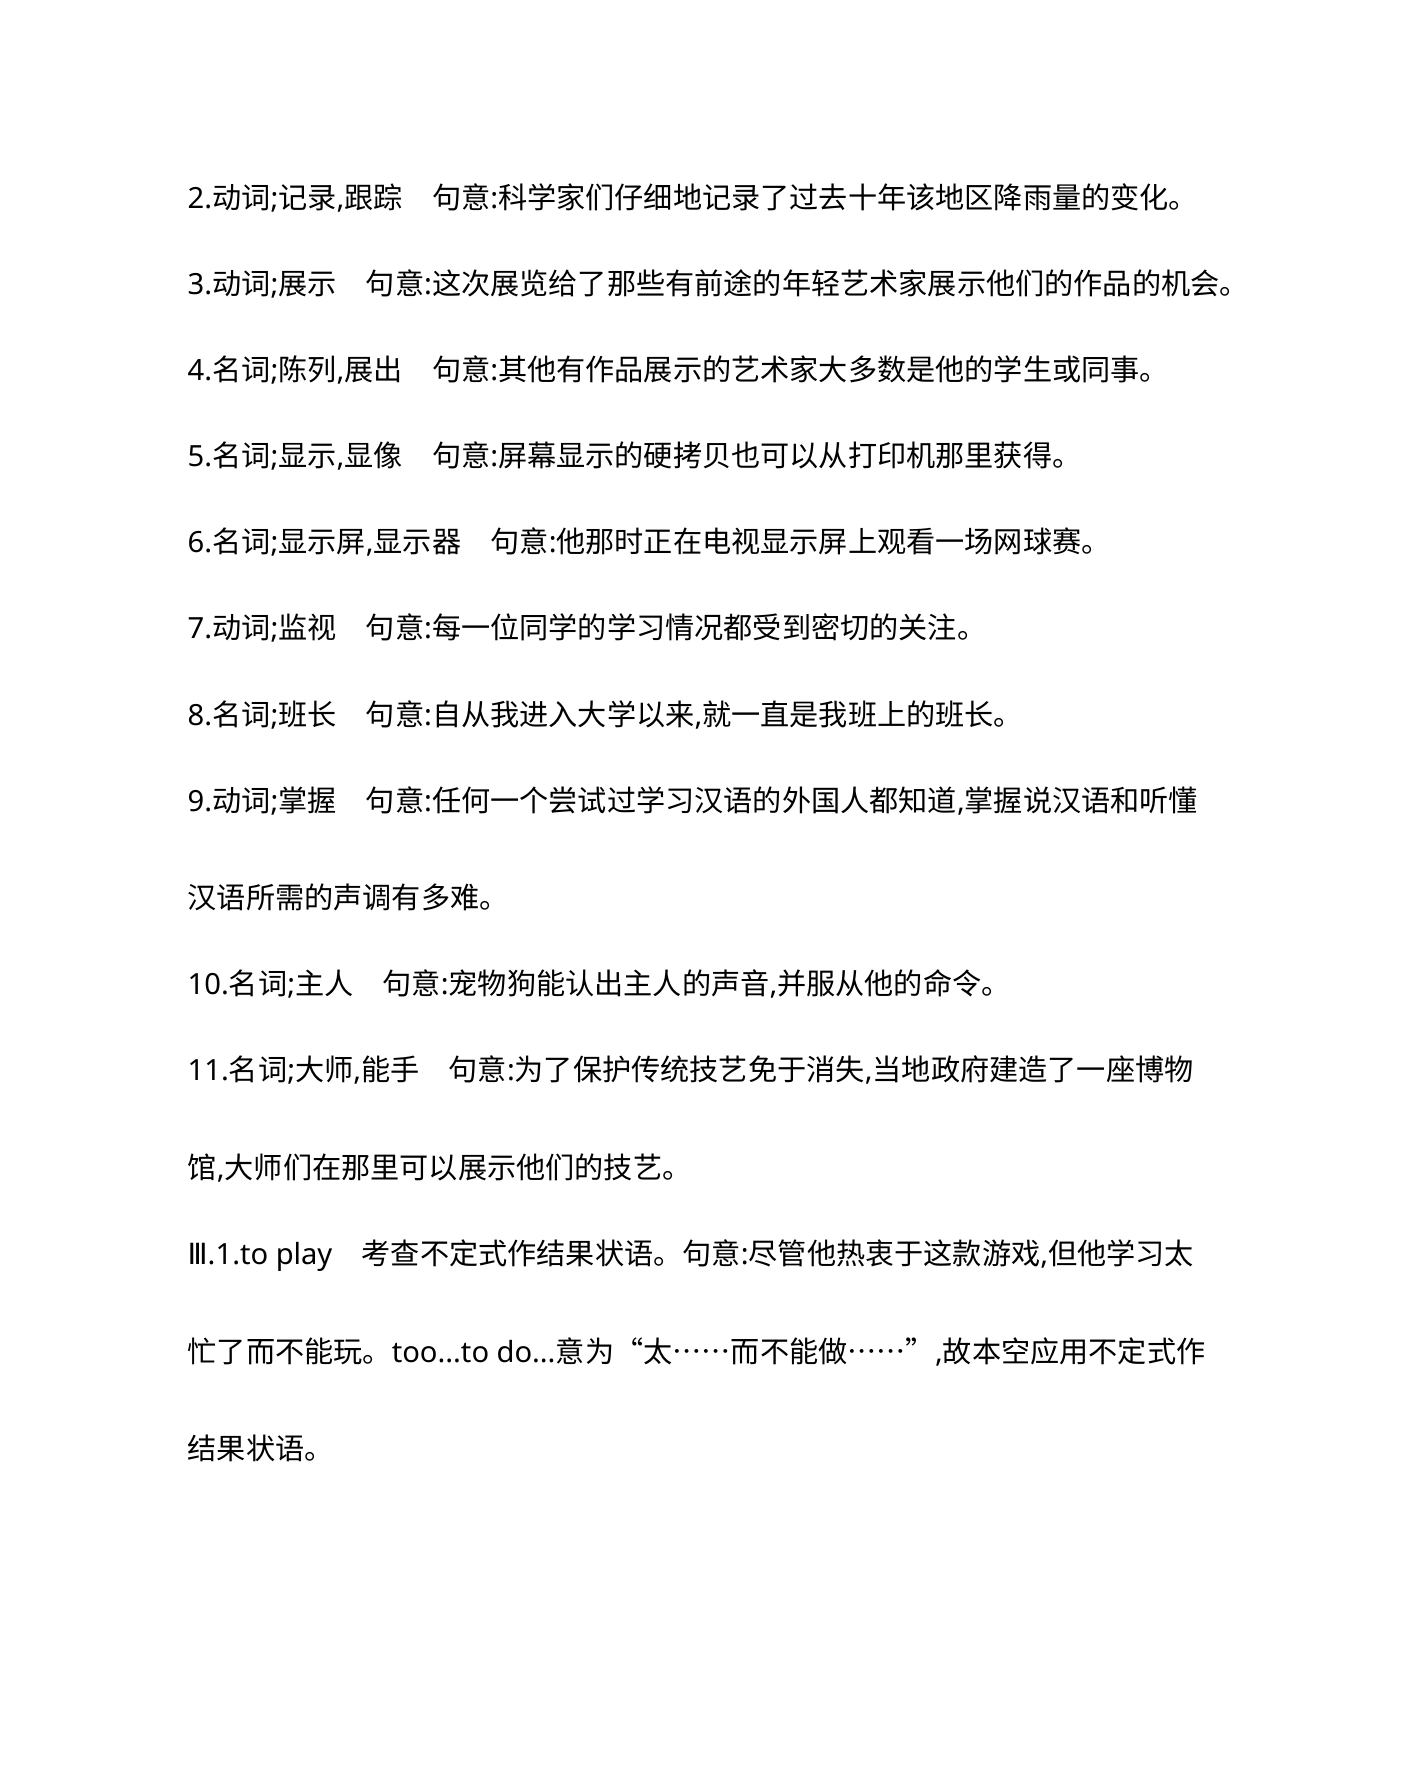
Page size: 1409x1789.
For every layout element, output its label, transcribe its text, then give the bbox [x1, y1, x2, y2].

text 3.动词;展示 句意:这次展览给了那些有前途的年轻艺术家展示他们的作品的机会。 [187, 249, 1221, 314]
text 10.名词;主人 句意:宠物狗能认出主人的声音,并服从他的命令。 [187, 949, 1221, 1014]
text Ⅲ.1.to play 考查不定式作结果状语。句意:尽管他热衷于这款游戏,但他学习太忙了而不能玩。too...to do...意为“太……而不能做……”,故本空应用不定式作结果状语。 [187, 1219, 1221, 1479]
text 5.名词;显示,显像 句意:屏幕显示的硬拷贝也可以从打印机那里获得。 [187, 421, 1221, 486]
text 7.动词;监视 句意:每一位同学的学习情况都受到密切的关注。 [187, 594, 1221, 659]
text 11.名词;大师,能手 句意:为了保护传统技艺免于消失,当地政府建造了一座博物馆,大师们在那里可以展示他们的技艺。 [187, 1036, 1221, 1198]
text 4.名词;陈列,展出 句意:其他有作品展示的艺术家大多数是他的学生或同事。 [187, 335, 1221, 400]
text 9.动词;掌握 句意:任何一个尝试过学习汉语的外国人都知道,掌握说汉语和听懂汉语所需的声调有多难。 [187, 766, 1221, 928]
text 8.名词;班长 句意:自从我进入大学以来,就一直是我班上的班长。 [187, 680, 1221, 745]
text 2.动词;记录,跟踪 句意:科学家们仔细地记录了过去十年该地区降雨量的变化。 [187, 163, 1221, 228]
text 6.名词;显示屏,显示器 句意:他那时正在电视显示屏上观看一场网球赛。 [187, 507, 1221, 572]
